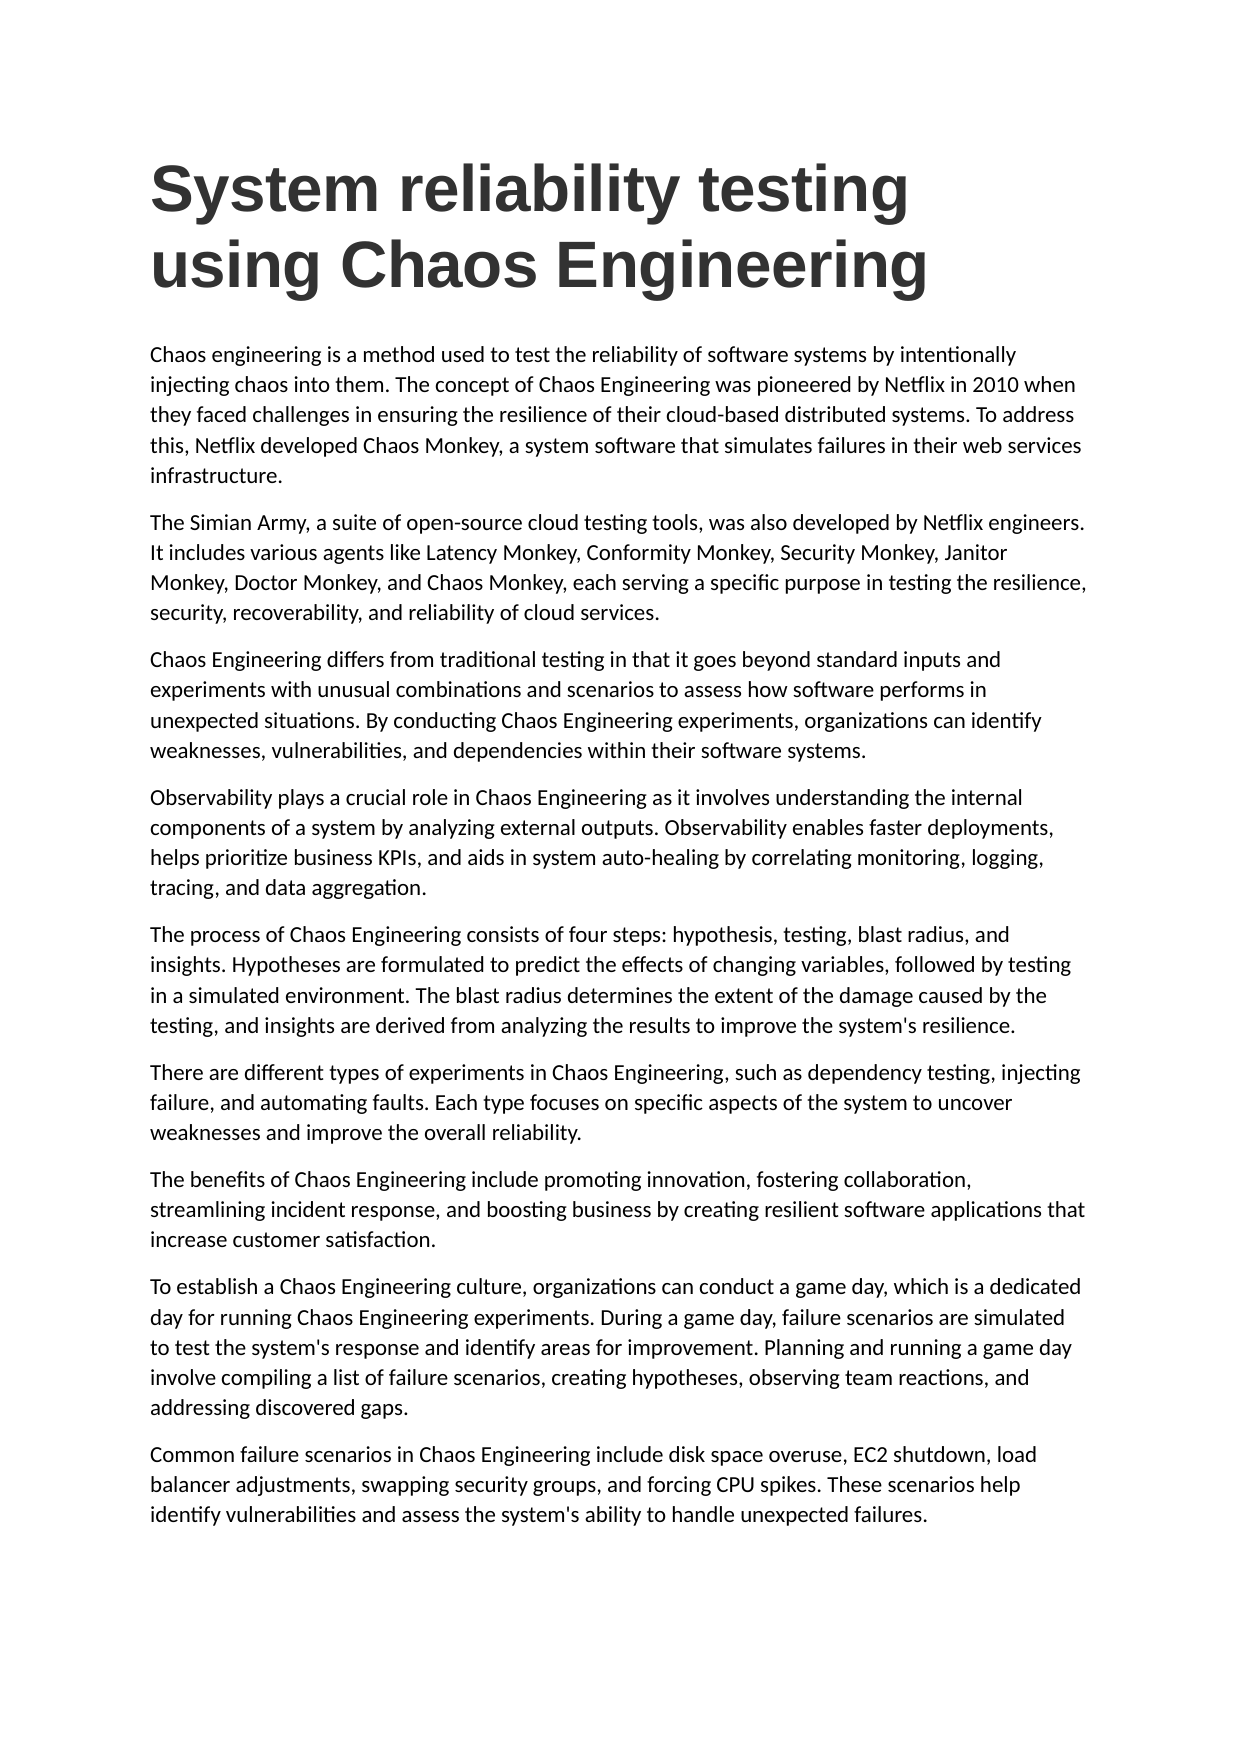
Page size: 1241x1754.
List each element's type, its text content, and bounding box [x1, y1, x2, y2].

text System reliability testing using Chaos Engineering [150, 150, 1090, 301]
text Chaos engineering is a method used to test the reliability of software systems by intentionally injecting chaos into them. The concept of Chaos Engineering was pioneered by Netflix in 2010 when they faced challenges in ensuring the resilience of their cloud-based distributed systems. To address this, Netflix developed Chaos Monkey, a system software that simulates failures in their web services infrastructure. [150, 340, 1090, 489]
text Chaos Engineering differs from traditional testing in that it goes beyond standard inputs and experiments with unusual combinations and scenarios to assess how software performs in unexpected situations. By conducting Chaos Engineering experiments, organizations can identify weaknesses, vulnerabilities, and dependencies within their software systems. [150, 645, 1090, 764]
text The Simian Army, a suite of open-source cloud testing tools, was also developed by Netflix engineers. It includes various agents like Latency Monkey, Conformity Monkey, Security Monkey, Janitor Monkey, Doctor Monkey, and Chaos Monkey, each serving a specific purpose in testing the resilience, security, recoverability, and reliability of cloud services. [150, 508, 1090, 626]
text The benefits of Chaos Engineering include promoting innovation, fostering collaboration, streamlining incident response, and boosting business by creating resilient software applications that increase customer satisfaction. [150, 1165, 1090, 1253]
text There are different types of experiments in Chaos Engineering, such as dependency testing, injecting failure, and automating faults. Each type focuses on specific aspects of the system to uncover weaknesses and improve the overall reliability. [150, 1058, 1090, 1146]
text Observability plays a crucial role in Chaos Engineering as it involves understanding the internal components of a system by analyzing external outputs. Observability enables faster deployments, helps prioritize business KPIs, and aids in system auto-healing by correlating monitoring, logging, tracing, and data aggregation. [150, 783, 1090, 901]
text Common failure scenarios in Chaos Engineering include disk space overuse, EC2 shutdown, load balancer adjustments, swapping security groups, and forcing CPU spikes. These scenarios help identify vulnerabilities and assess the system's ability to handle unexpected failures. [150, 1440, 1090, 1528]
text To establish a Chaos Engineering culture, organizations can conduct a game day, which is a dedicated day for running Chaos Engineering experiments. During a game day, failure scenarios are simulated to test the system's response and identify areas for improvement. Planning and running a game day involve compiling a list of failure scenarios, creating hypotheses, observing team reactions, and addressing discovered gaps. [150, 1272, 1090, 1421]
text The process of Chaos Engineering consists of four steps: hypothesis, testing, blast radius, and insights. Hypotheses are formulated to predict the effects of changing variables, followed by testing in a simulated environment. The blast radius determines the extent of the damage caused by the testing, and insights are derived from analyzing the results to improve the system's resilience. [150, 920, 1090, 1039]
